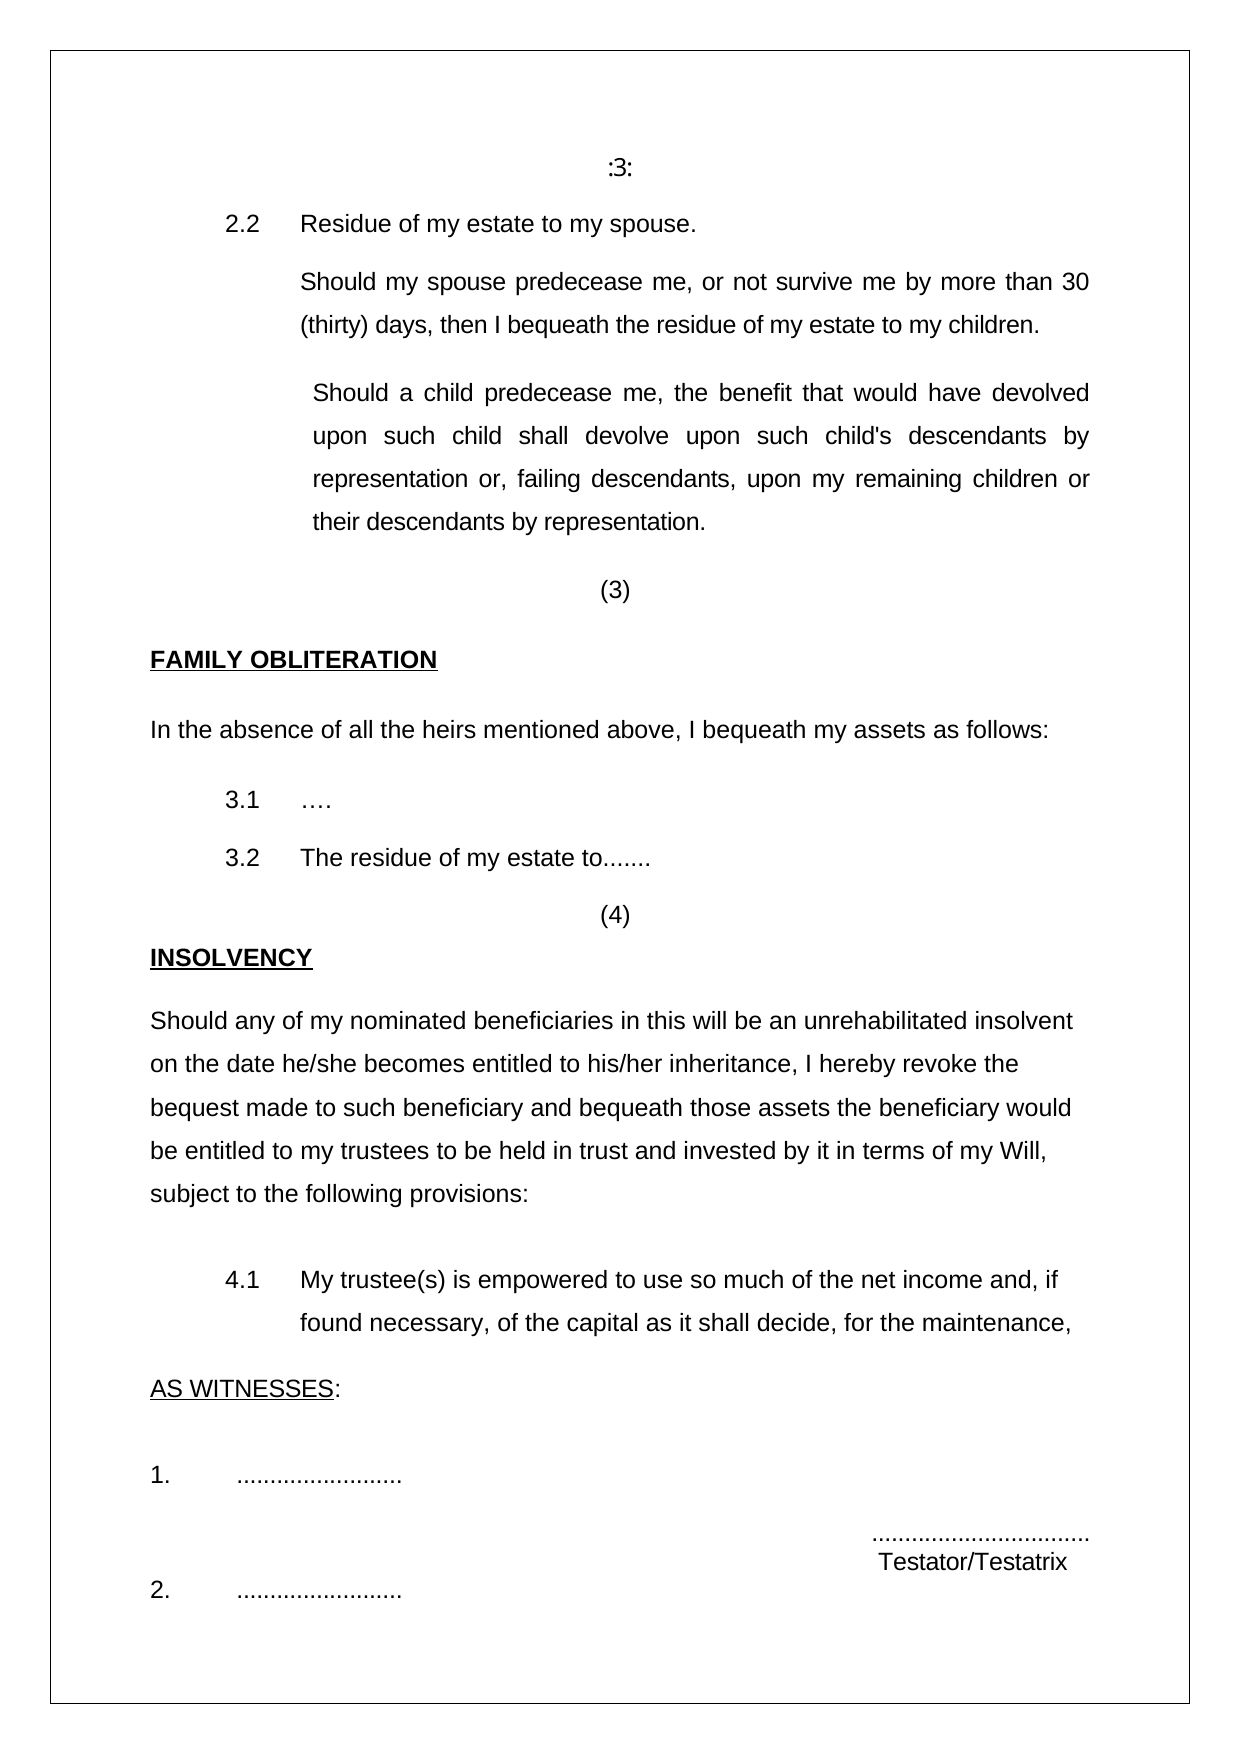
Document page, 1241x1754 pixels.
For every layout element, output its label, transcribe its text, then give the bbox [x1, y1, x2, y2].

text In the absence of all the heirs mentioned above, I bequeath my assets as follows: [150, 715, 1090, 744]
text 2.2 Residue of my estate to my spouse. [225, 209, 1090, 238]
text Should my spouse predecease me, or not survive me by more than 30 (thirty) days, then I bequeath the residue of my estate to my children. [300, 267, 1090, 338]
text (3) [150, 575, 1090, 604]
subtitle Should any of my nominated beneficiaries in this will be an unrehabilitated insolvent on the date he/she becomes entitled to his/her inheritance, I hereby revoke the bequest made to such beneficiary and bequeath those assets the beneficiary would be entitled to my trustees to be held in trust and invested by it in terms of my Will, subject to the following provisions: [150, 1006, 1090, 1207]
subtitle (4) [150, 900, 1090, 929]
subtitle 3.2 The residue of my estate to....... [225, 843, 1090, 872]
text FAMILY OBLITERATION [150, 645, 1090, 674]
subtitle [225, 1265, 1090, 1337]
text INSOLVENCY [150, 943, 1090, 972]
text Should a child predecease me, the benefit that would have devolved upon such child shall devolve upon such child's descendants by representation or, failing descendants, upon my remaining children or their descendants by representation. [150, 378, 1090, 536]
subtitle 3.1 …. [225, 785, 1090, 814]
